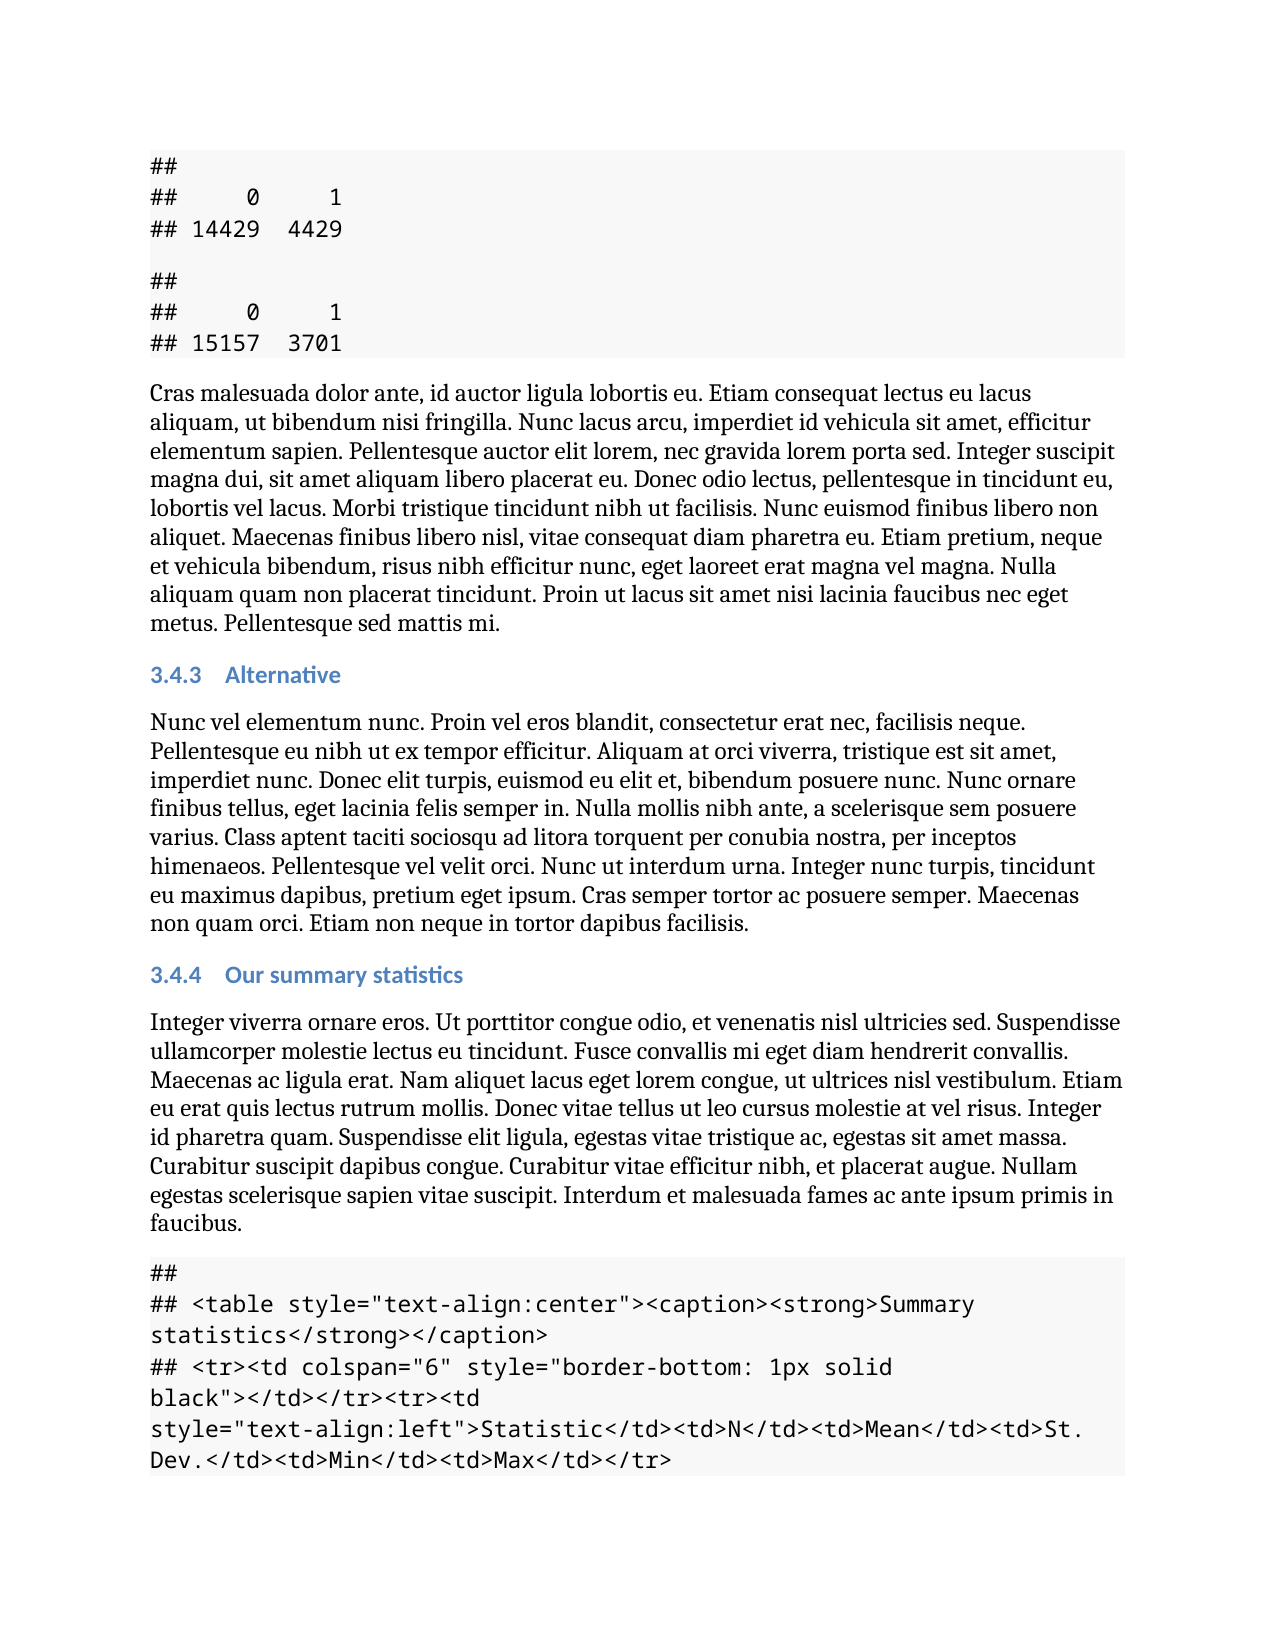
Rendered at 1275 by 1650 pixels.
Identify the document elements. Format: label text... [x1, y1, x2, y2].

text Nunc vel elementum nunc. Proin vel eros blandit, consectetur erat nec, facilisis neque. Pellentesque eu nibh ut ex tempor efficitur. Aliquam at orci viverra, tristique est sit amet, imperdiet nunc. Donec elit turpis, euismod eu elit et, bibendum posuere nunc. Nunc ornare finibus tellus, eget lacinia felis semper in. Nulla mollis nibh ante, a scelerisque sem posuere varius. Class aptent taciti sociosqu ad litora torquent per conubia nostra, per inceptos himenaeos. Pellentesque vel velit orci. Nunc ut interdum urna. Integer nunc turpis, tincidunt eu maximus dapibus, pretium eget ipsum. Cras semper tortor ac posuere semper. Maecenas non quam orci. Etiam non neque in tortor dapibus facilisis. [150, 708, 1125, 938]
subtitle 3.4.3 Alternative [150, 659, 1125, 689]
subtitle 3.4.4 Our summary statistics [150, 959, 1125, 989]
text ## ## 0 1 ## 14429 4429 [150, 150, 1125, 244]
text ## ## 0 1 ## 15157 3701 [150, 264, 1125, 358]
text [150, 1257, 1125, 1476]
text Integer viverra ornare eros. Ut porttitor congue odio, et venenatis nisl ultricies sed. Suspendisse ullamcorper molestie lectus eu tincidunt. Fusce convallis mi eget diam hendrerit convallis. Maecenas ac ligula erat. Nam aliquet lacus eget lorem congue, ut ultrices nisl vestibulum. Etiam eu erat quis lectus rutrum mollis. Donec vitae tellus ut leo cursus molestie at vel risus. Integer id pharetra quam. Suspendisse elit ligula, egestas vitae tristique ac, egestas sit amet massa. Curabitur suscipit dapibus congue. Curabitur vitae efficitur nibh, et placerat augue. Nullam egestas scelerisque sapien vitae suscipit. Interdum et malesuada fames ac ante ipsum primis in faucibus. [150, 1008, 1125, 1238]
text Cras malesuada dolor ante, id auctor ligula lobortis eu. Etiam consequat lectus eu lacus aliquam, ut bibendum nisi fringilla. Nunc lacus arcu, imperdiet id vehicula sit amet, efficitur elementum sapien. Pellentesque auctor elit lorem, nec gravida lorem porta sed. Integer suscipit magna dui, sit amet aliquam libero placerat eu. Donec odio lectus, pellentesque in tincidunt eu, lobortis vel lacus. Morbi tristique tincidunt nibh ut facilisis. Nunc euismod finibus libero non aliquet. Maecenas finibus libero nisl, vitae consequat diam pharetra eu. Etiam pretium, neque et vehicula bibendum, risus nibh efficitur nunc, eget laoreet erat magna vel magna. Nulla aliquam quam non placerat tincidunt. Proin ut lacus sit amet nisi lacinia faucibus nec eget metus. Pellentesque sed mattis mi. [150, 379, 1125, 638]
